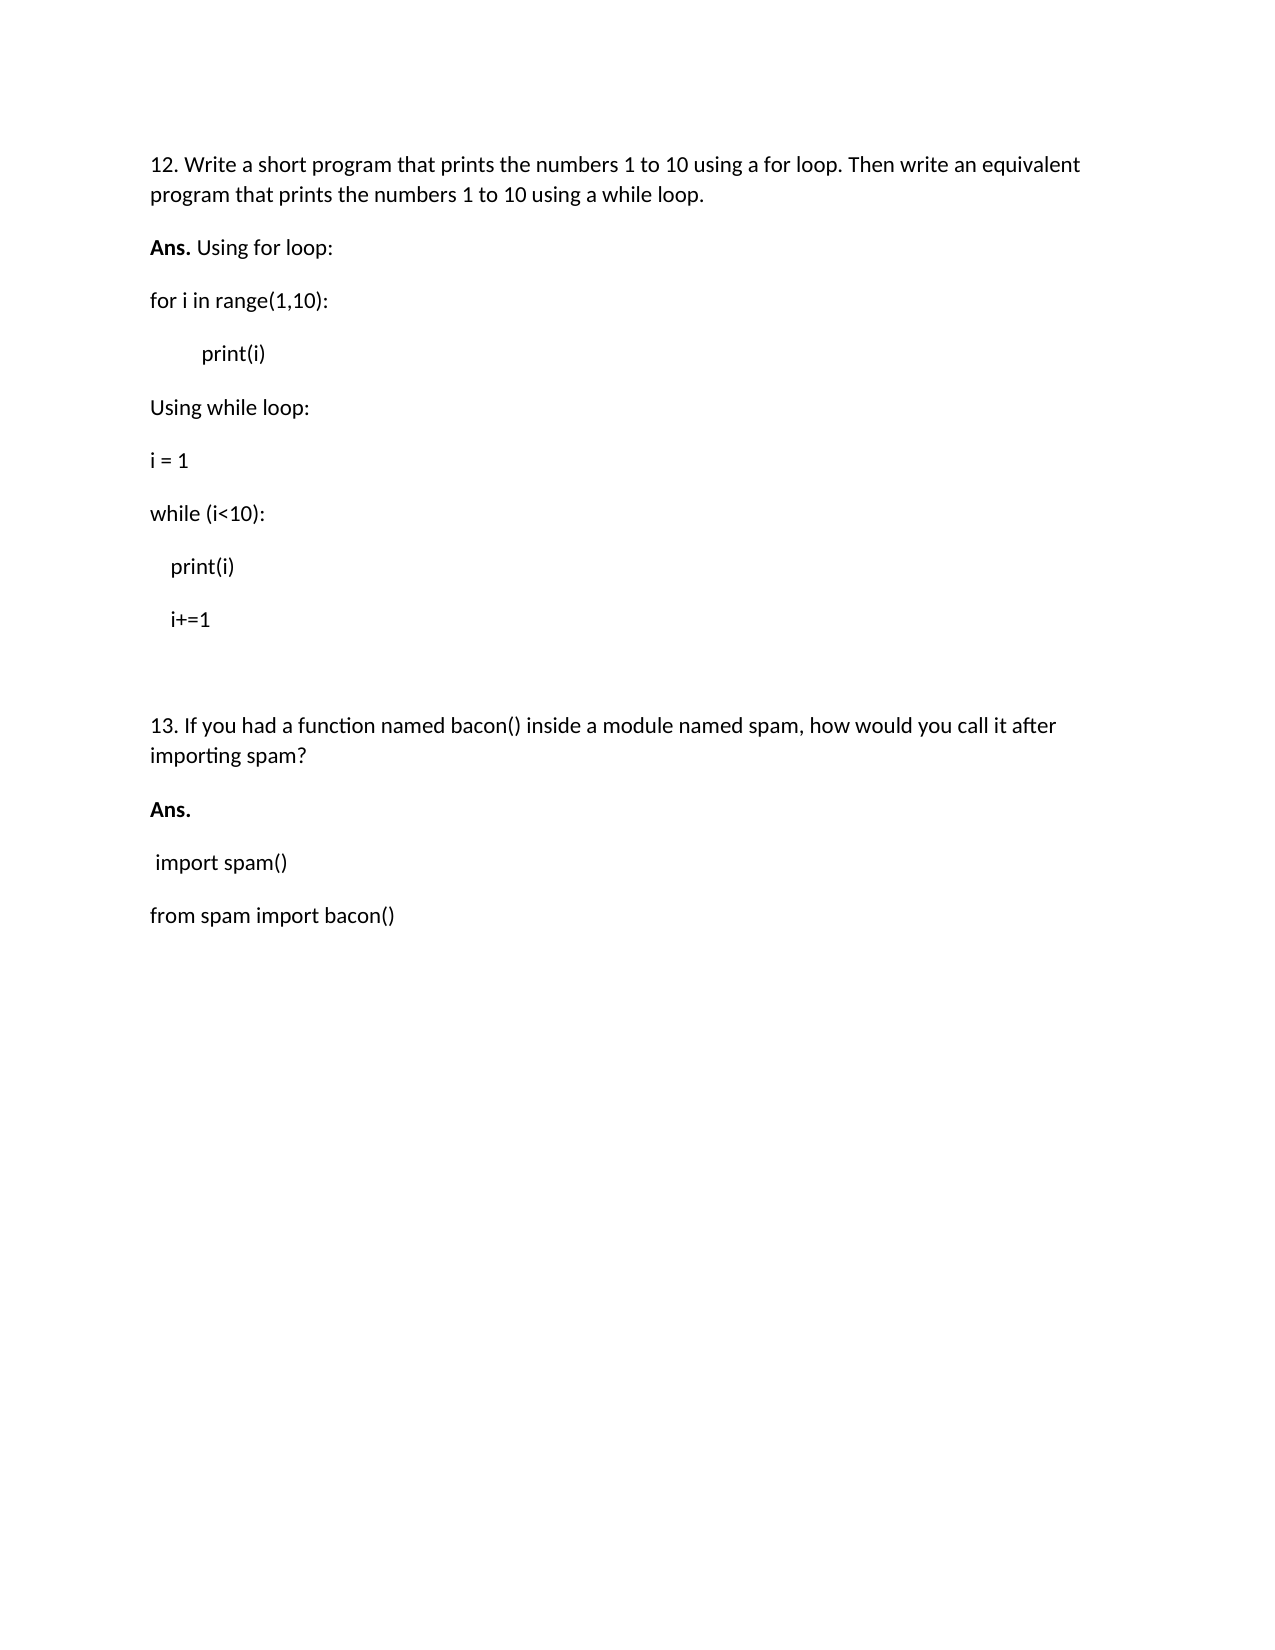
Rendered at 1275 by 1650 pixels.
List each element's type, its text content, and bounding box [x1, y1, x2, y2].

text print(i) [150, 552, 1125, 580]
text import spam() [150, 848, 1125, 876]
text print(i) [150, 339, 1125, 368]
text 12. Write a short program that prints the numbers 1 to 10 using a for loop. Then write an equivalent program that prints the numbers 1 to 10 using a while loop. [150, 150, 1125, 208]
text for i in range(1,10): [150, 286, 1125, 314]
text while (i<10): [150, 499, 1125, 527]
text Ans. Using for loop: [150, 233, 1125, 261]
text Using while loop: [150, 393, 1125, 421]
text from spam import bacon() [150, 901, 1125, 929]
text Ans. [150, 795, 1125, 823]
text i+=1 [150, 605, 1125, 633]
text 13. If you had a function named bacon() inside a module named spam, how would you call it after importing spam? [150, 711, 1125, 770]
text i = 1 [150, 446, 1125, 474]
